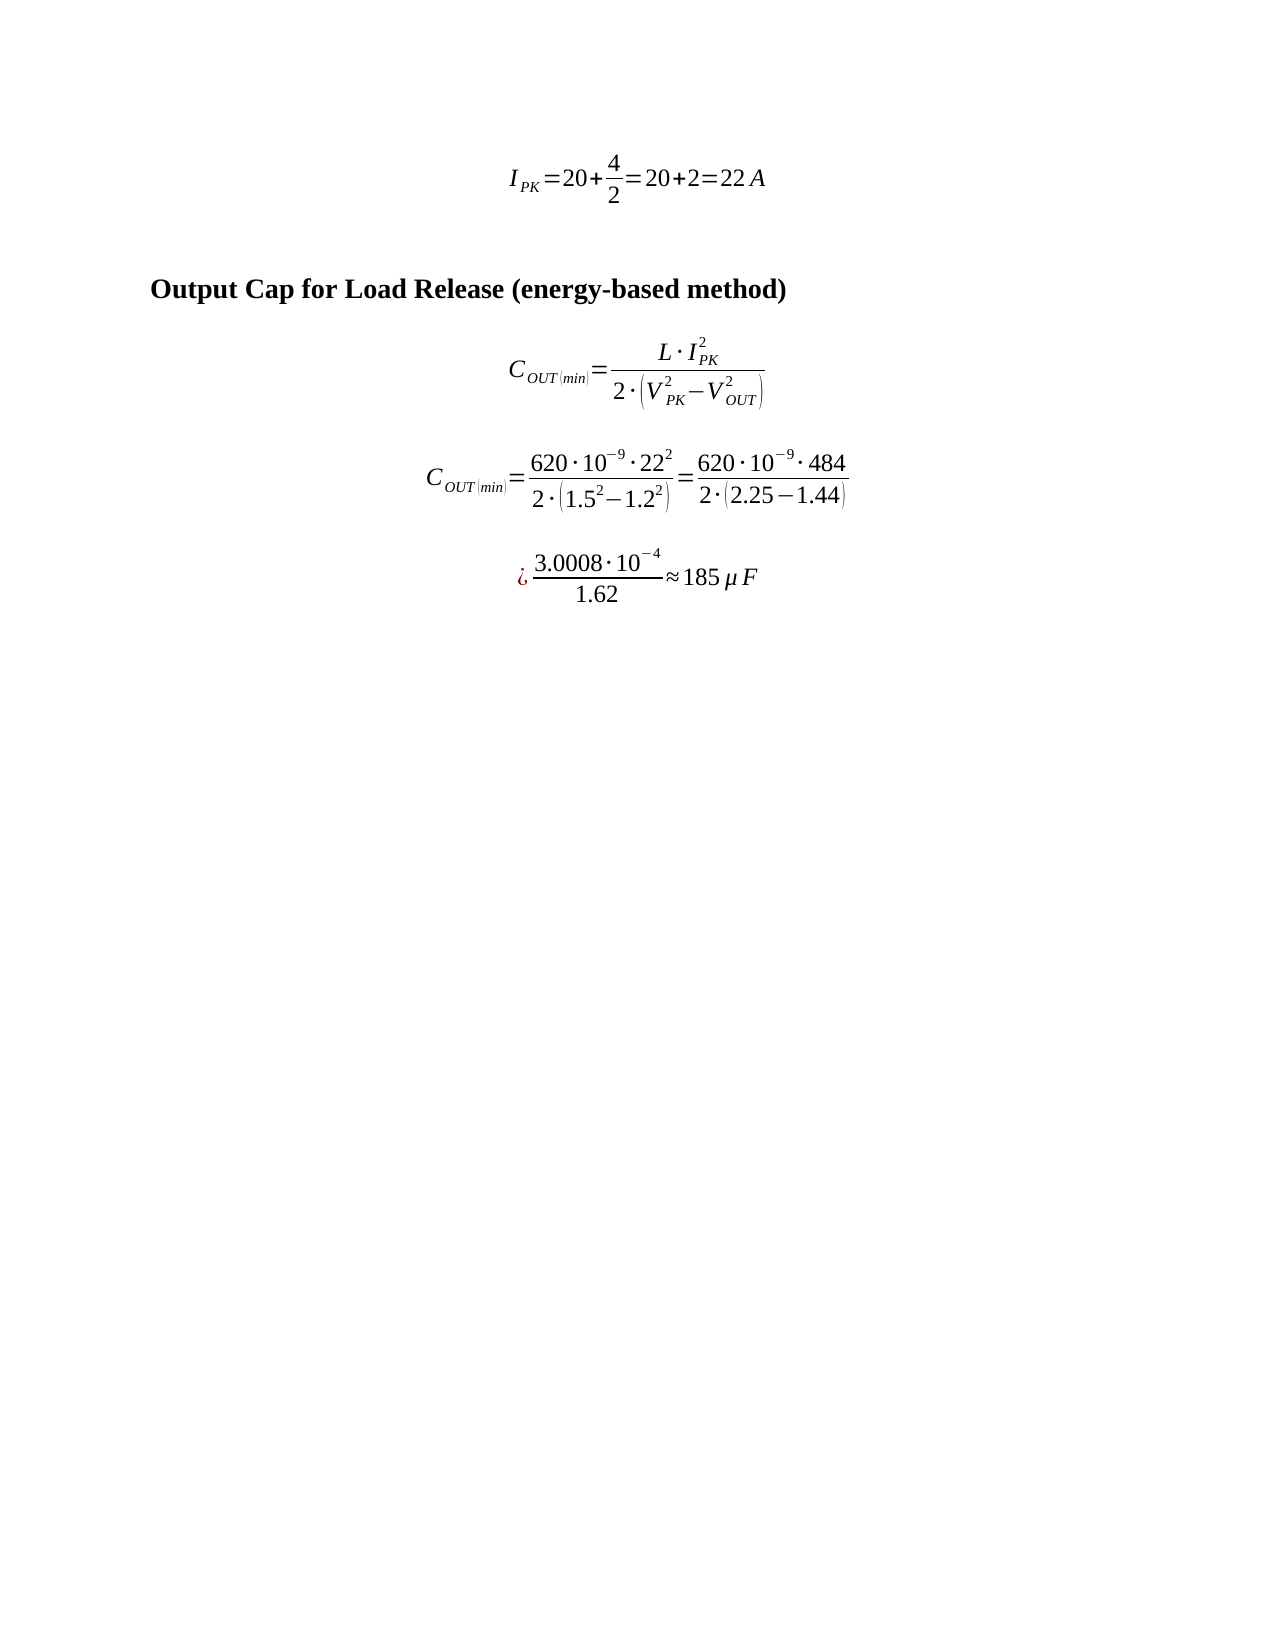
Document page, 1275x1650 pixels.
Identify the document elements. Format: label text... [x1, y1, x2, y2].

text Output Cap for Load Release (energy-based method) [150, 272, 1125, 304]
